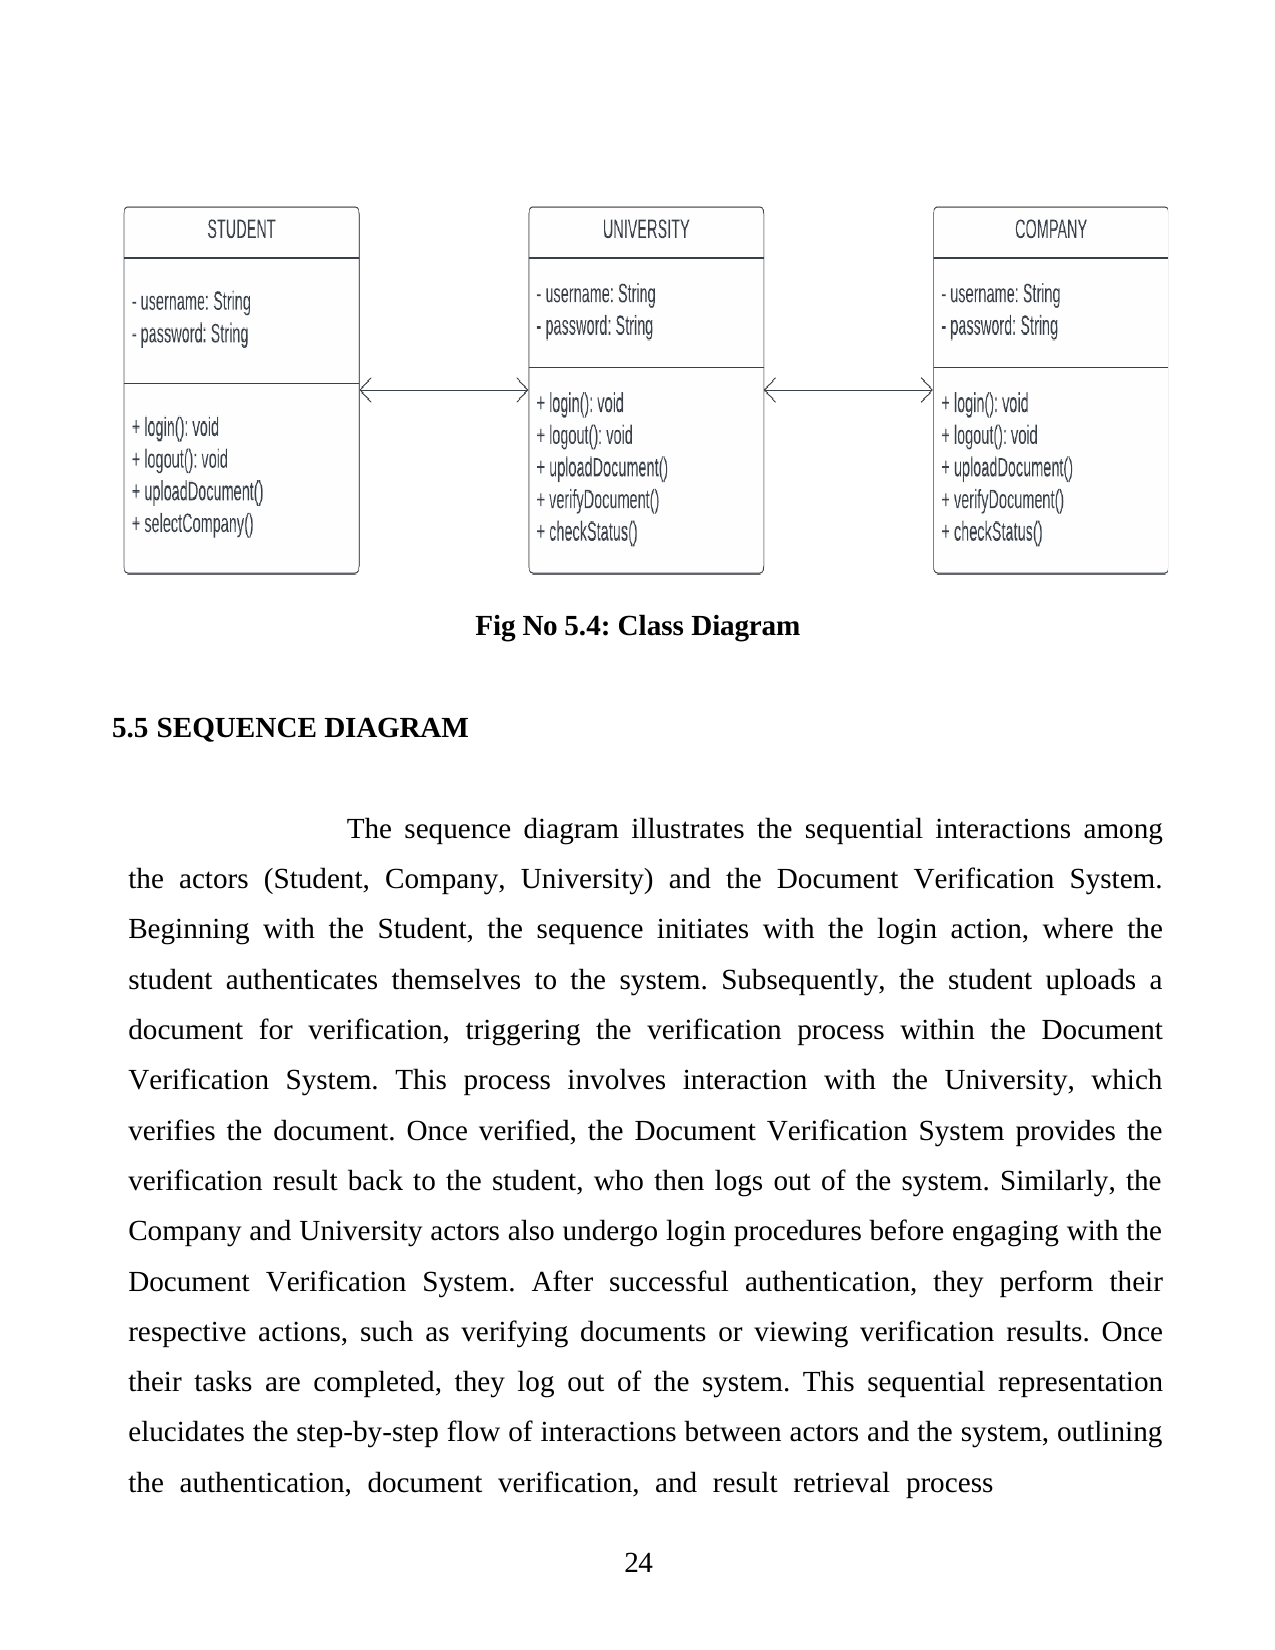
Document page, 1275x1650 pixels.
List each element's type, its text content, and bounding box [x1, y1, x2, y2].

picture [123, 206, 1169, 575]
text Fig No 5.4: Class Diagram [246, 608, 1030, 641]
subtitle SEQUENCE DIAGRAM [112, 710, 1248, 744]
text The sequence diagram illustrates the sequential interactions among the actors (Student, Company, University) and the Document Verification System. Beginning with the Student, the sequence initiates with the login action, where the student authenticates themselves to the system. Subsequently, the student uploads a document for verification, triggering the verification process within the Document Verification System. This process involves interaction with the University, which verifies the document. Once verified, the Document Verification System provides the verification result back to the student, who then logs out of the system. Similarly, the Company and University actors also undergo login procedures before engaging with the Document Verification System. After successful authentication, they perform their respective actions, such as verifying documents or viewing verification results. Once their tasks are completed, they log out of the system. This sequential representation elucidates the step-by-step flow of interactions between actors and the system, outlining the authentication, document verification, and result retrieval process [128, 811, 1164, 1498]
